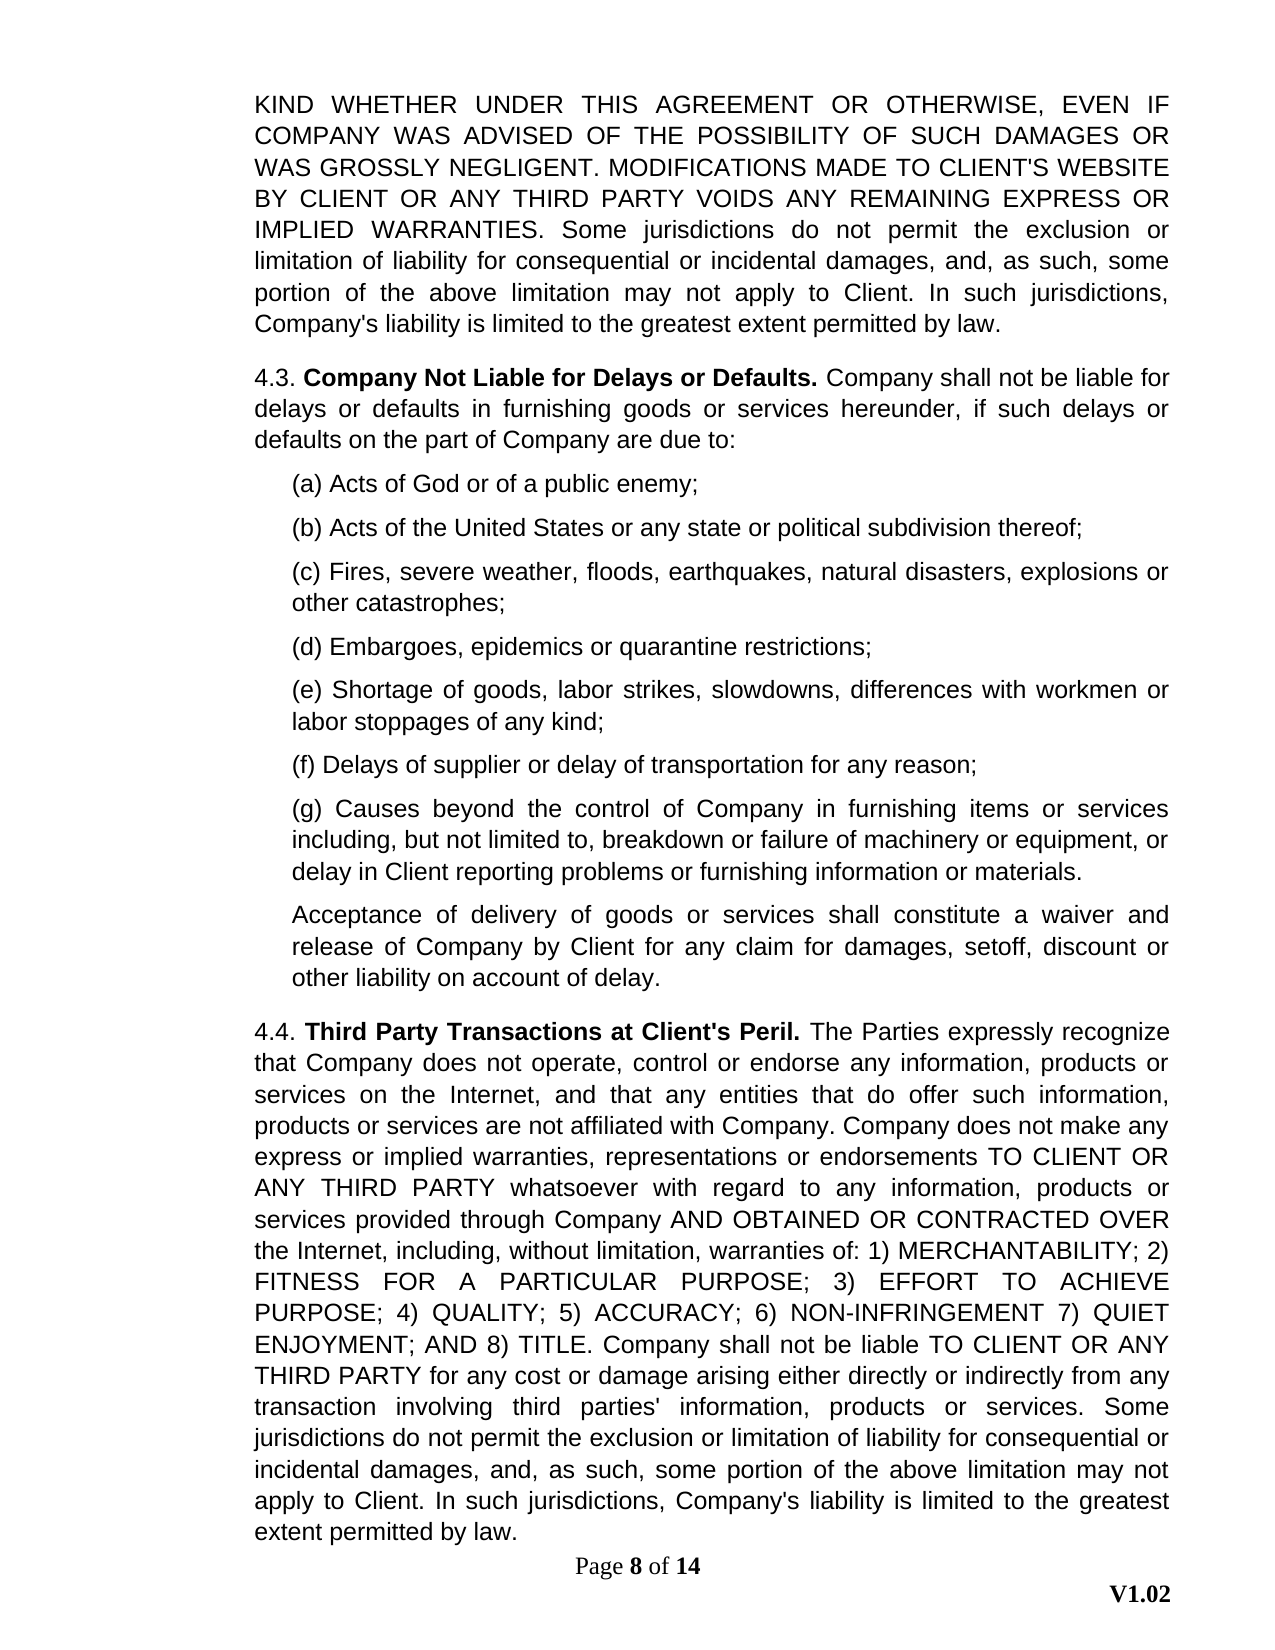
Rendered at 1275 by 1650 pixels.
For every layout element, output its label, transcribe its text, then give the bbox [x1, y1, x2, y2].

text (a) Acts of God or of a public enemy; [292, 467, 1171, 498]
text Acceptance of delivery of goods or services shall constitute a waiver and release of Company by Client for any claim for damages, setoff, discount or other liability on account of delay. [292, 898, 1171, 992]
text (e) Shortage of goods, labor strikes, slowdowns, differences with workmen or labor stoppages of any kind; [292, 673, 1171, 735]
text (d) Embargoes, epidemics or quarantine restrictions; [292, 629, 1171, 660]
text (g) Causes beyond the control of Company in furnishing items or services including, but not limited to, breakdown or failure of machinery or equipment, or delay in Client reporting problems or furnishing information or materials. [292, 792, 1171, 885]
text (c) Fires, severe weather, floods, earthquakes, natural disasters, explosions or other catastrophes; [292, 554, 1171, 617]
text 4.3. Company Not Liable for Delays or Defaults. Company shall not be liable for delays or defaults in furnishing goods or services hereunder, if such delays or defaults on the part of Company are due to: [254, 360, 1171, 454]
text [254, 87, 1171, 337]
text (f) Delays of supplier or delay of transportation for any reason; [292, 748, 1171, 779]
text (b) Acts of the United States or any state or political subdivision thereof; [292, 510, 1171, 542]
